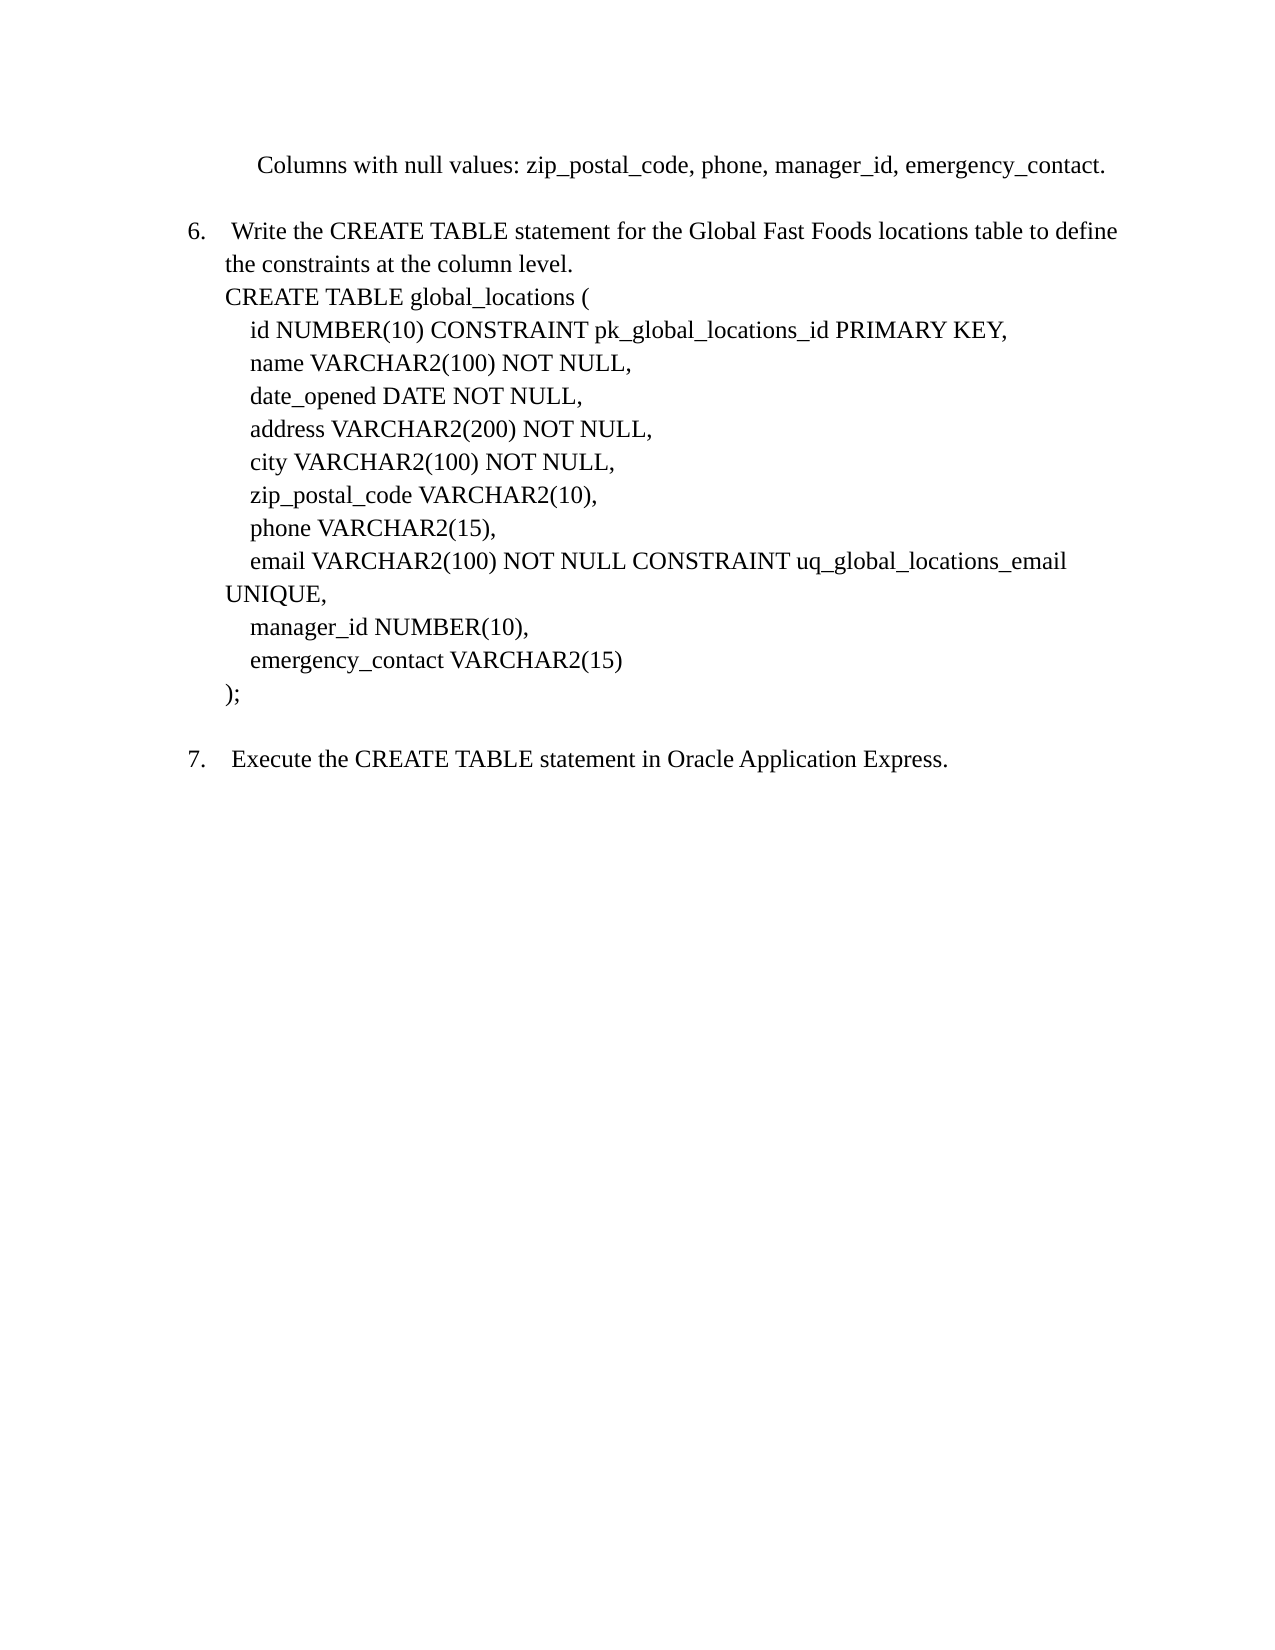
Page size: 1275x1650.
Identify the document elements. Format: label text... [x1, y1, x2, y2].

list ); [225, 678, 1125, 707]
list date_opened DATE NOT NULL, [225, 381, 1125, 410]
list CREATE TABLE global_locations ( [225, 282, 1125, 311]
list city VARCHAR2(100) NOT NULL, [225, 447, 1125, 476]
list address VARCHAR2(200) NOT NULL, [225, 414, 1125, 443]
list id NUMBER(10) CONSTRAINT pk_global_locations_id PRIMARY KEY, [225, 315, 1125, 344]
list email VARCHAR2(100) NOT NULL CONSTRAINT uq_global_locations_email UNIQUE, [225, 546, 1125, 608]
list manager_id NUMBER(10), [225, 612, 1125, 641]
list zip_postal_code VARCHAR2(10), [225, 480, 1125, 509]
list emergency_contact VARCHAR2(15) [225, 645, 1125, 674]
list Execute the CREATE TABLE statement in Oracle Application Express. [187, 744, 1125, 773]
list name VARCHAR2(100) NOT NULL, [225, 348, 1125, 377]
list  Columns with null values: zip_postal_code, phone, manager_id, emergency_contact. [225, 150, 1125, 179]
list Write the CREATE TABLE statement for the Global Fast Foods locations table to define the constraints at the column level. [187, 216, 1125, 278]
list phone VARCHAR2(15), [225, 513, 1125, 542]
